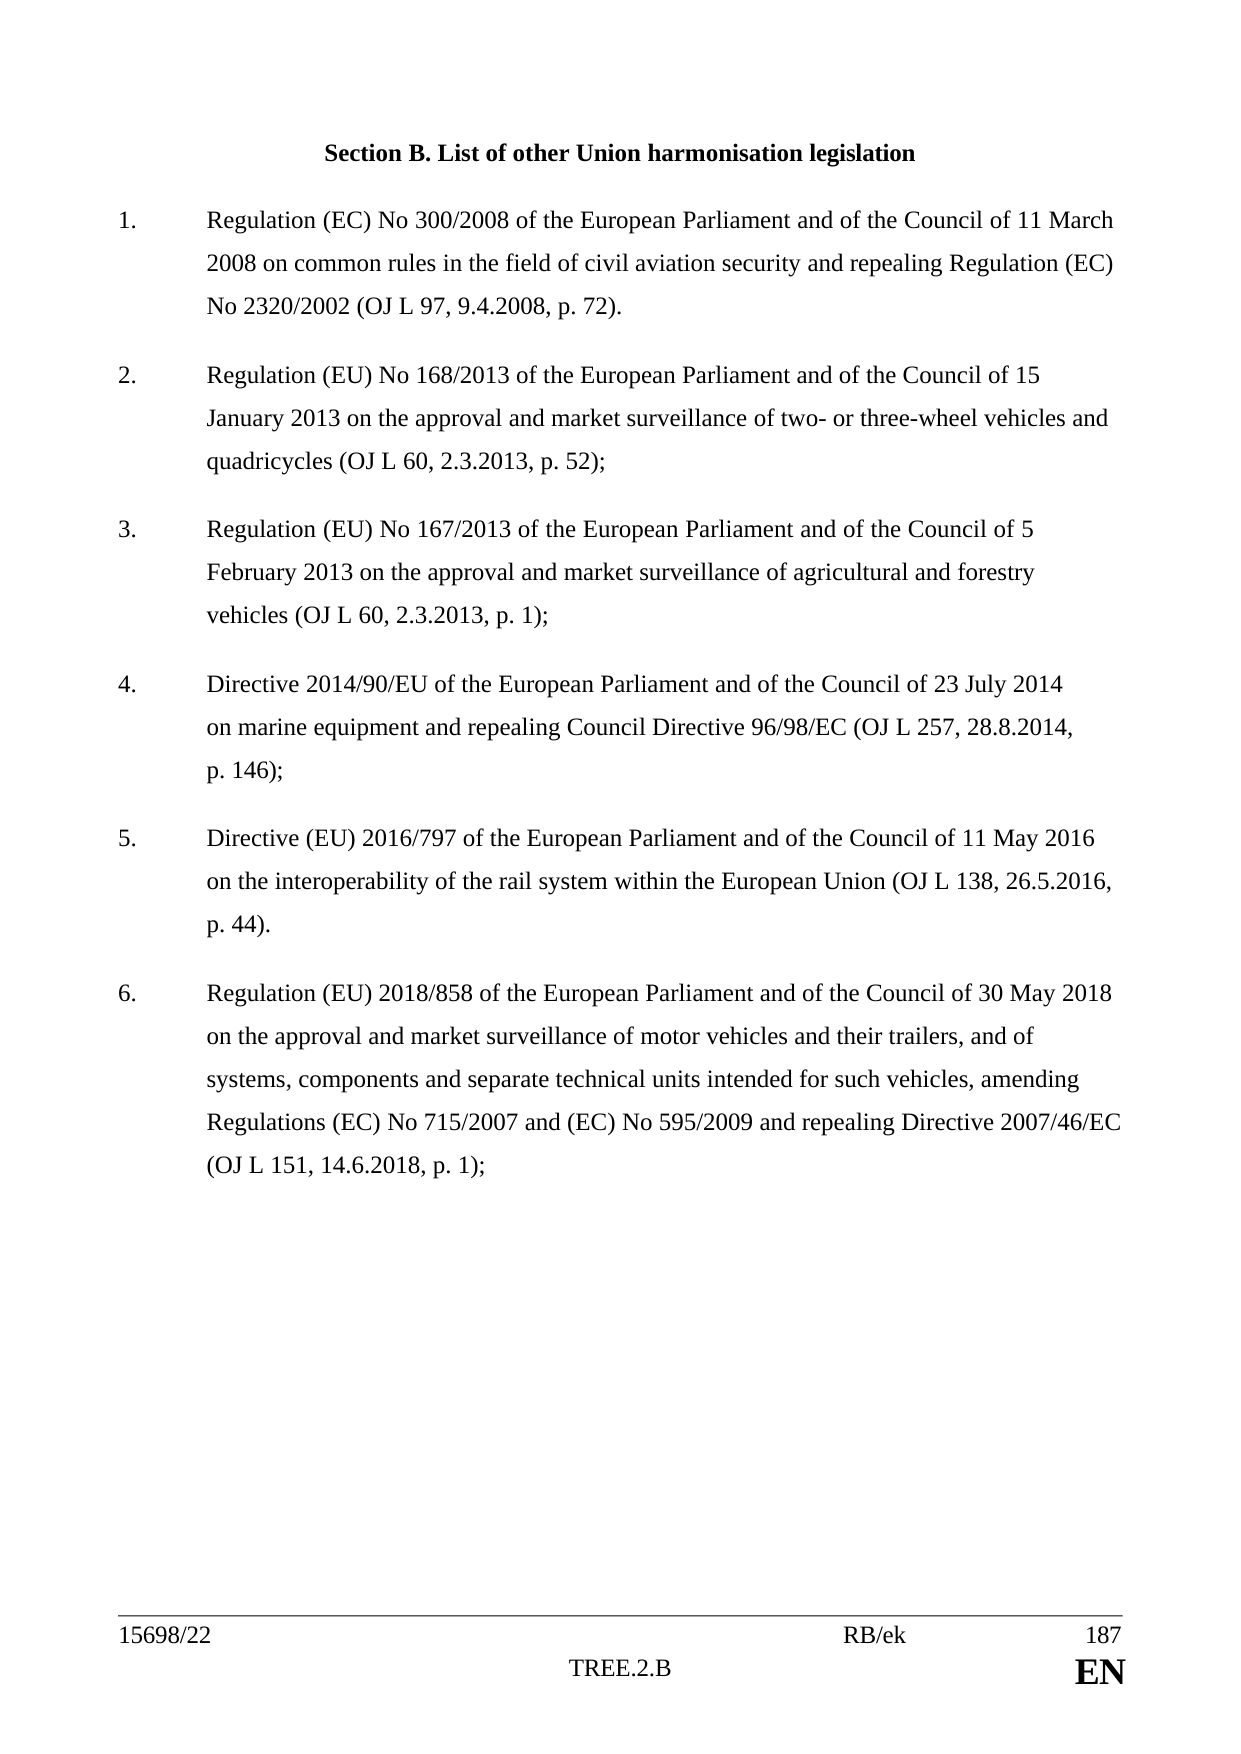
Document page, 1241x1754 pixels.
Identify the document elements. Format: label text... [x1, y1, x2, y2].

list Regulation (EU) No 167/2013 of the European Parliament and of the Council of 5 February 2013 on the approval and market surveillance of agricultural and forestry vehicles (OJ L 60, 2.3.2013, p. 1); [118, 514, 1035, 629]
list Directive 2014/90/EU of the European Parliament and of the Council of 23 July 2014 on marine equipment and repealing Council Directive 96/98/EC (OJ L 257, 28.8.2014, p. 146); [118, 669, 1094, 784]
list Regulation (EU) 2018/858 of the European Parliament and of the Council of 30 May 2018 on the approval and market surveillance of motor vehicles and their trailers, and of systems, components and separate technical units intended for such vehicles, amending Regulations (EC) No 715/2007 and (EC) No 595/2009 and repealing Directive 2007/46/EC (OJ L 151, 14.6.2018, p. 1); [118, 978, 1121, 1179]
subtitle Section B. List of other Union harmonisation legislation [123, 138, 1116, 166]
list Regulation (EC) No 300/2008 of the European Parliament and of the Council of 11 March 2008 on common rules in the field of civil aviation security and repealing Regulation (EC) No 2320/2002 (OJ L 97, 9.4.2008, p. 72). [118, 205, 1113, 320]
list Directive (EU) 2016/797 of the European Parliament and of the Council of 11 May 2016 on the interoperability of the rail system within the European Union (OJ L 138, 26.5.2016, p. 44). [118, 823, 1112, 938]
list Regulation (EU) No 168/2013 of the European Parliament and of the Council of 15 January 2013 on the approval and market surveillance of two- or three-wheel vehicles and quadricycles (OJ L 60, 2.3.2013, p. 52); [118, 360, 1108, 475]
